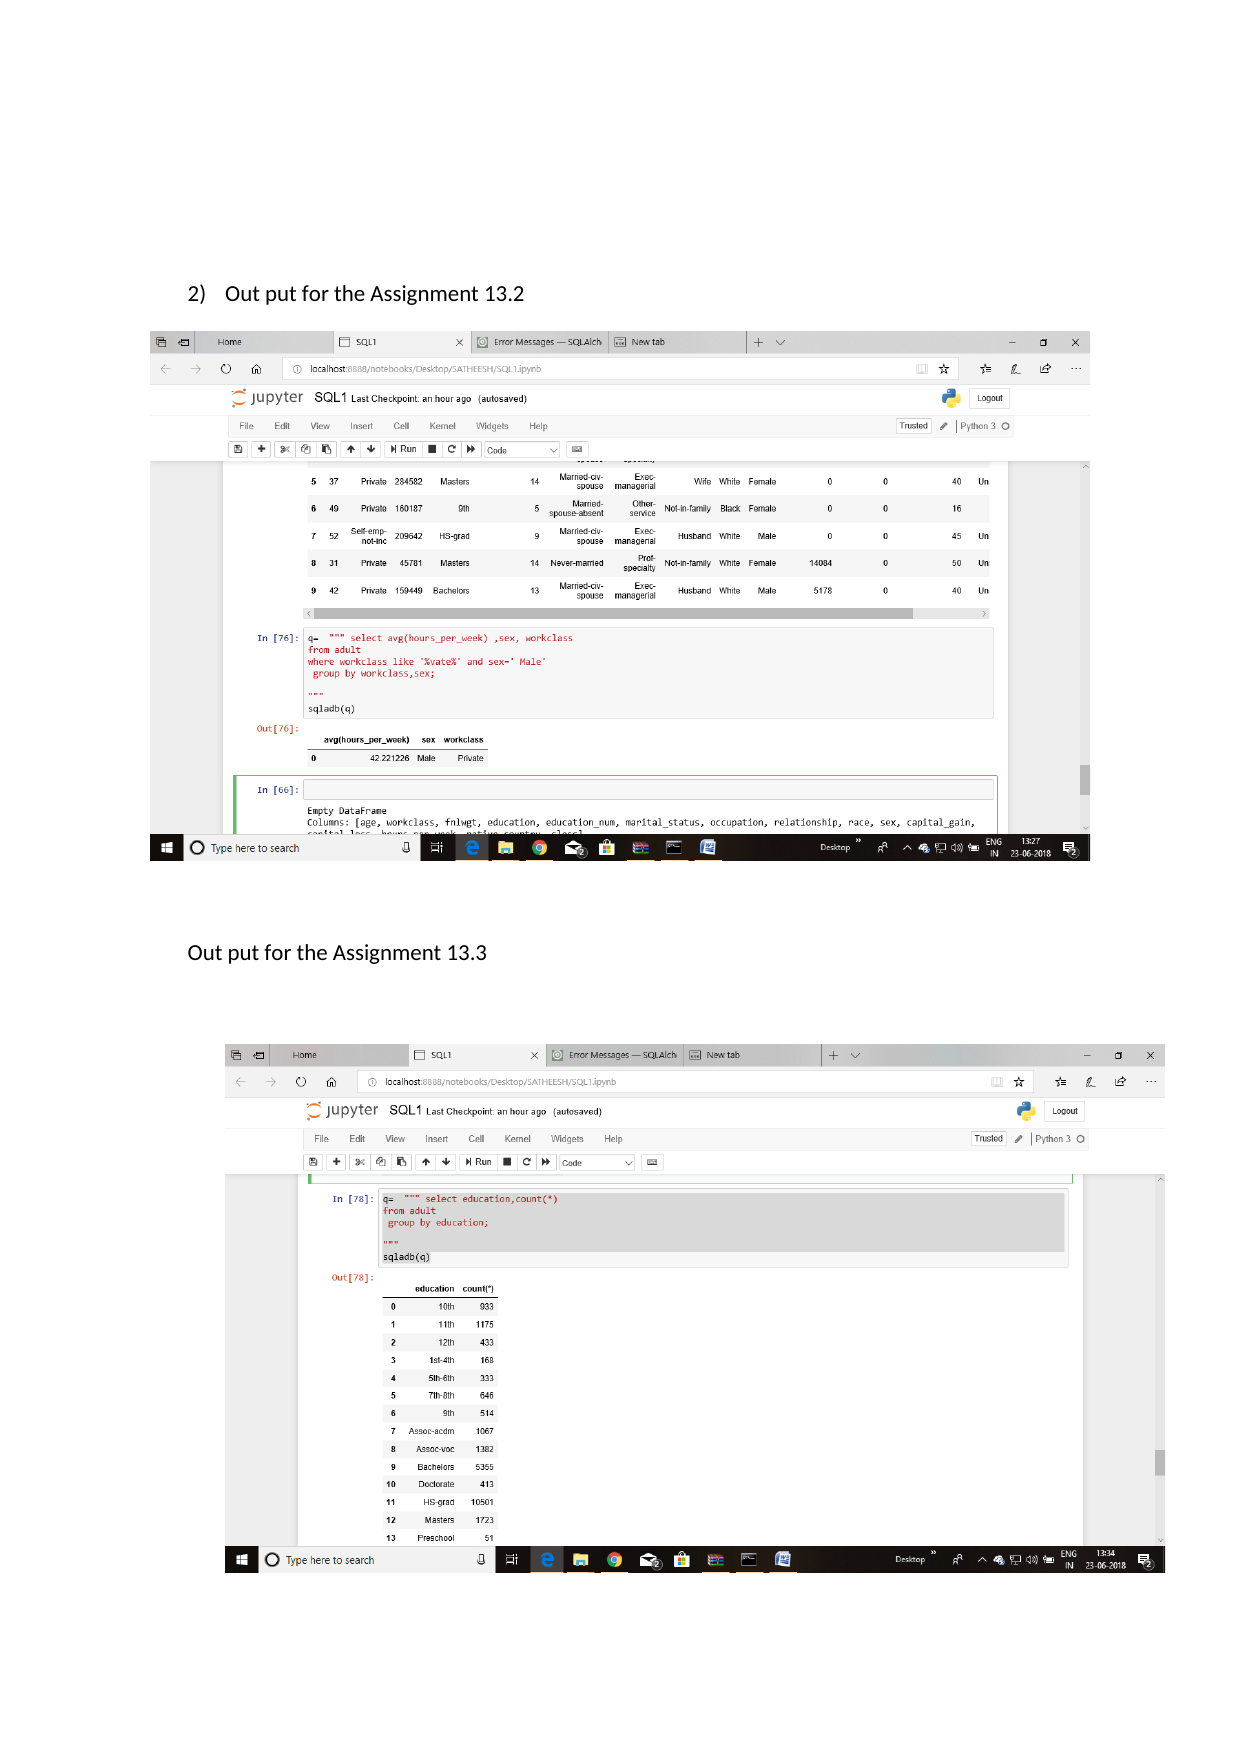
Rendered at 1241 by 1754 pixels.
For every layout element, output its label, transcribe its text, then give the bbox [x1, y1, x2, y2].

picture [225, 1044, 1166, 1573]
picture [150, 331, 1091, 861]
list Out put for the Assignment 13.2 [187, 279, 1090, 307]
text Out put for the Assignment 13.3 [187, 938, 1090, 966]
